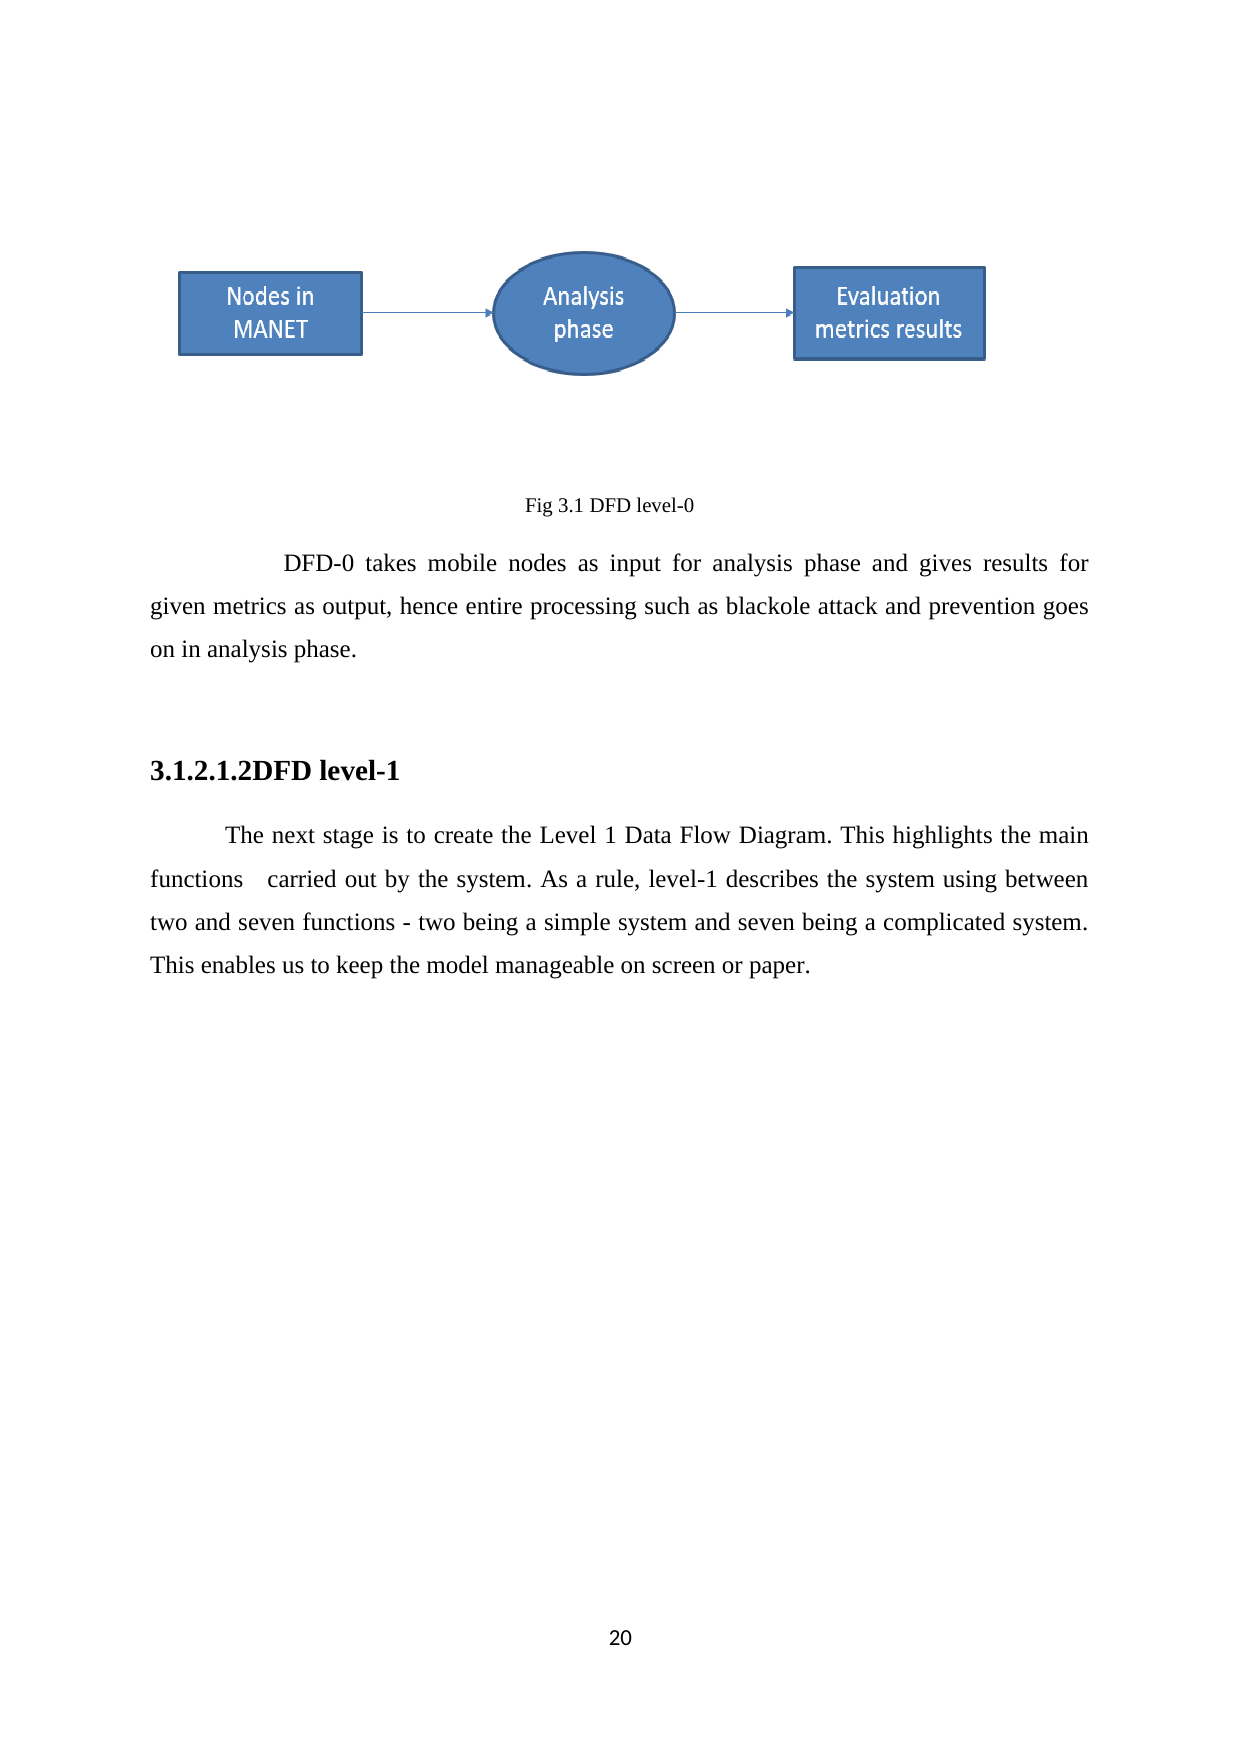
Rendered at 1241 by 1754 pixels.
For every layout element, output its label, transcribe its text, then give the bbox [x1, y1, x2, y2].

text The next stage is to create the Level 1 Data Flow Diagram. This highlights the main functions carried out by the system. As a rule, level-1 describes the system using between two and seven functions - two being a simple system and seven being a complicated system. This enables us to keep the model manageable on screen or paper. [150, 821, 1090, 979]
text Fig 3.1 DFD level-0 [262, 493, 1090, 517]
text DFD-0 takes mobile nodes as input for analysis phase and gives results for given metrics as output, hence entire processing such as blackole attack and prevention goes on in analysis phase. [150, 548, 1090, 663]
text 3.1.2.1.2DFD level-1 [150, 753, 1090, 787]
picture [150, 192, 1002, 462]
